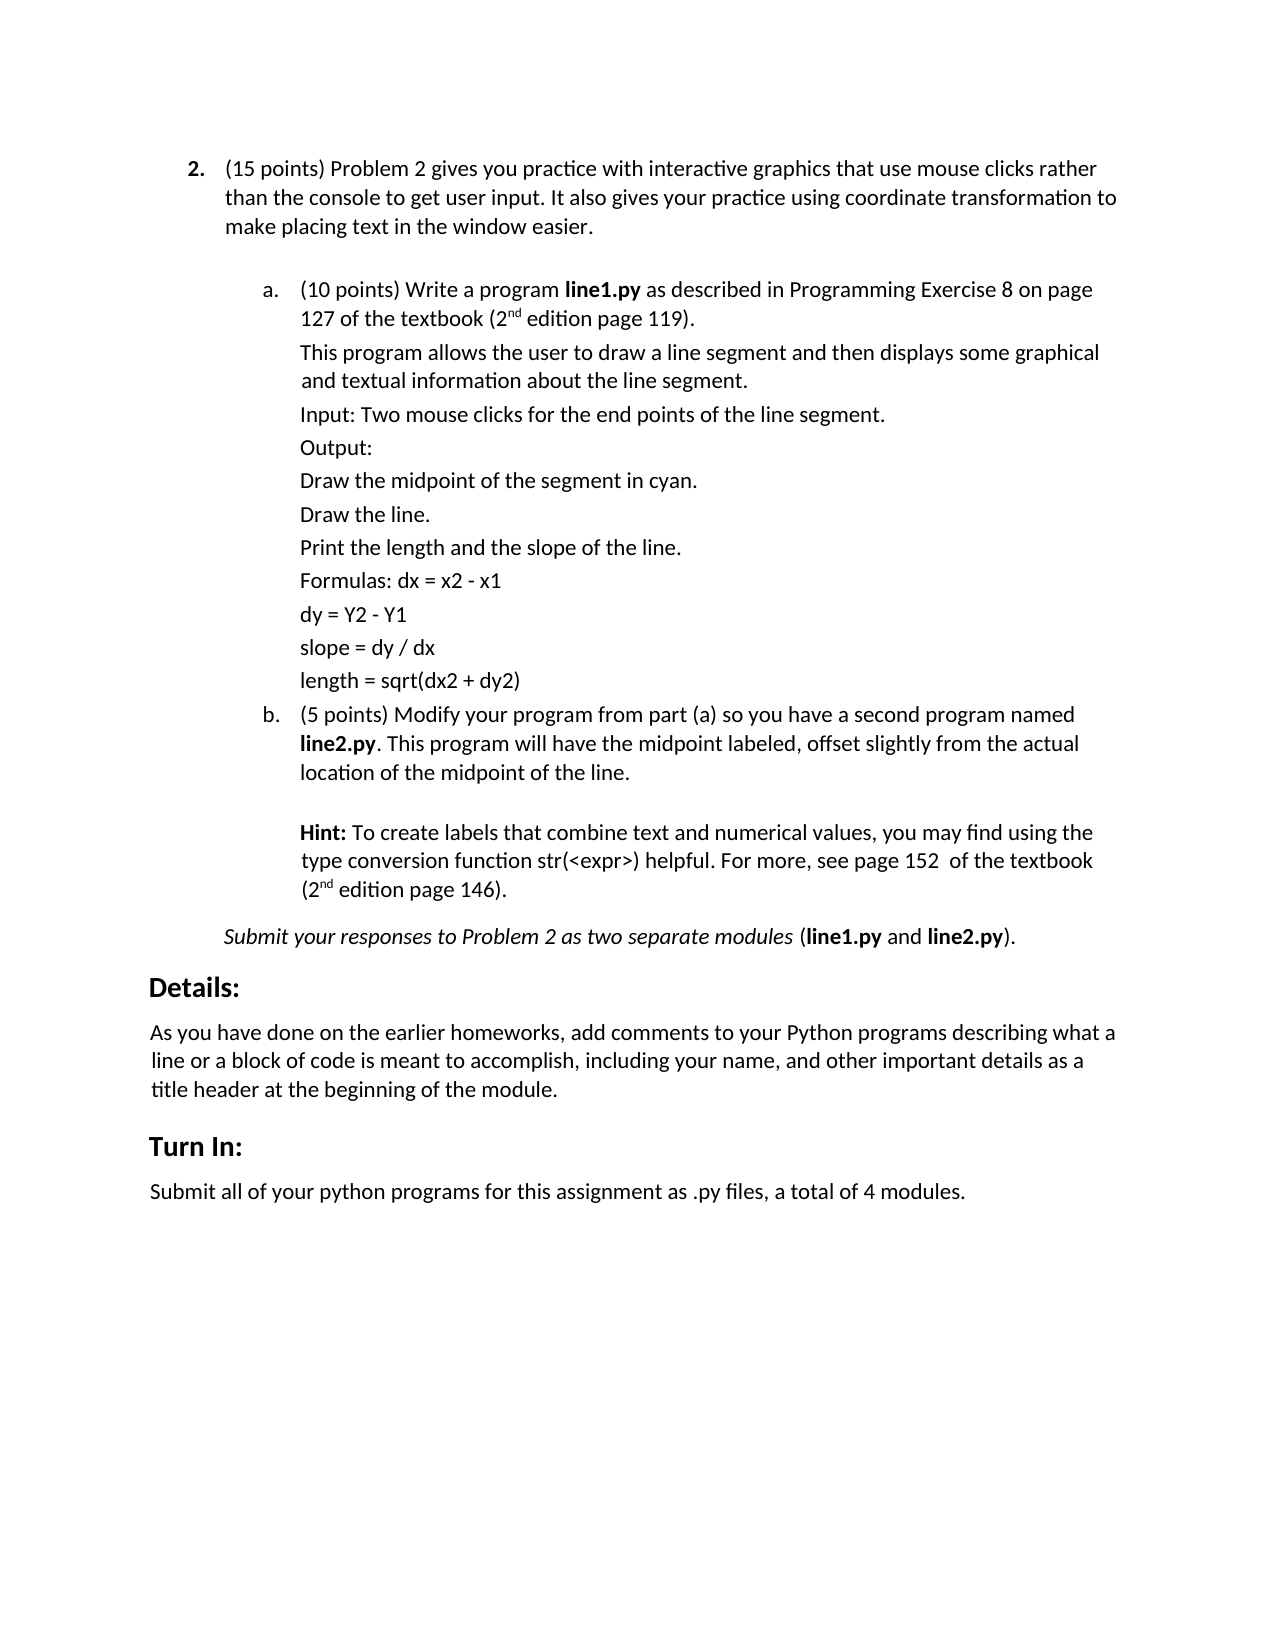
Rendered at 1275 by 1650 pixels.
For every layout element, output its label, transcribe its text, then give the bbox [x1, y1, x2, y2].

text Print the length and the slope of the line. [300, 533, 1124, 561]
text Submit your responses to Problem 2 as two separate modules (line1.py and line2.py). [223, 922, 1124, 950]
text Details: [148, 969, 1124, 1004]
text Input: Two mouse clicks for the end points of the line segment. [300, 400, 1124, 428]
text This program allows the user to draw a line segment and then displays some graphical and textual information about the line segment. [300, 338, 1124, 394]
text Submit all of your python programs for this assignment as .py files, a total of 4 modules. [150, 1177, 1124, 1205]
list (15 points) Problem 2 gives you practice with interactive graphics that use mouse clicks rather than the console to get user input. It also gives your practice using coordinate transformation to make placing text in the window easier. [187, 154, 1124, 240]
text slope = dy / dx [300, 633, 1124, 661]
text Output: [300, 433, 1124, 461]
text Hint: To create labels that combine text and numerical values, you may find using the type conversion function str(<expr>) helpful. For more, see page 152 of the textbook (2nd edition page 146). [300, 818, 1124, 903]
list (10 points) Write a program line1.py as described in Programming Exercise 8 on page 127 of the textbook (2nd edition page 119). [262, 276, 1124, 332]
list (5 points) Modify your program from part (a) so you have a second program named line2.py. This program will have the midpoint labeled, offset slightly from the actual location of the midpoint of the line. [262, 700, 1124, 786]
text As you have done on the earlier homeworks, add comments to your Python programs describing what a line or a block of code is meant to accomplish, including your name, and other important details as a title header at the beginning of the module. [150, 1018, 1124, 1103]
text Turn In: [148, 1128, 1124, 1164]
text length = sqrt(dx2 + dy2) [300, 667, 1124, 694]
text Draw the midpoint of the segment in cyan. [300, 467, 1124, 494]
text Formulas: dx = x2 - x1 [300, 567, 1124, 594]
text dy = Y2 - Y1 [300, 600, 1124, 628]
text Draw the line. [300, 500, 1124, 528]
